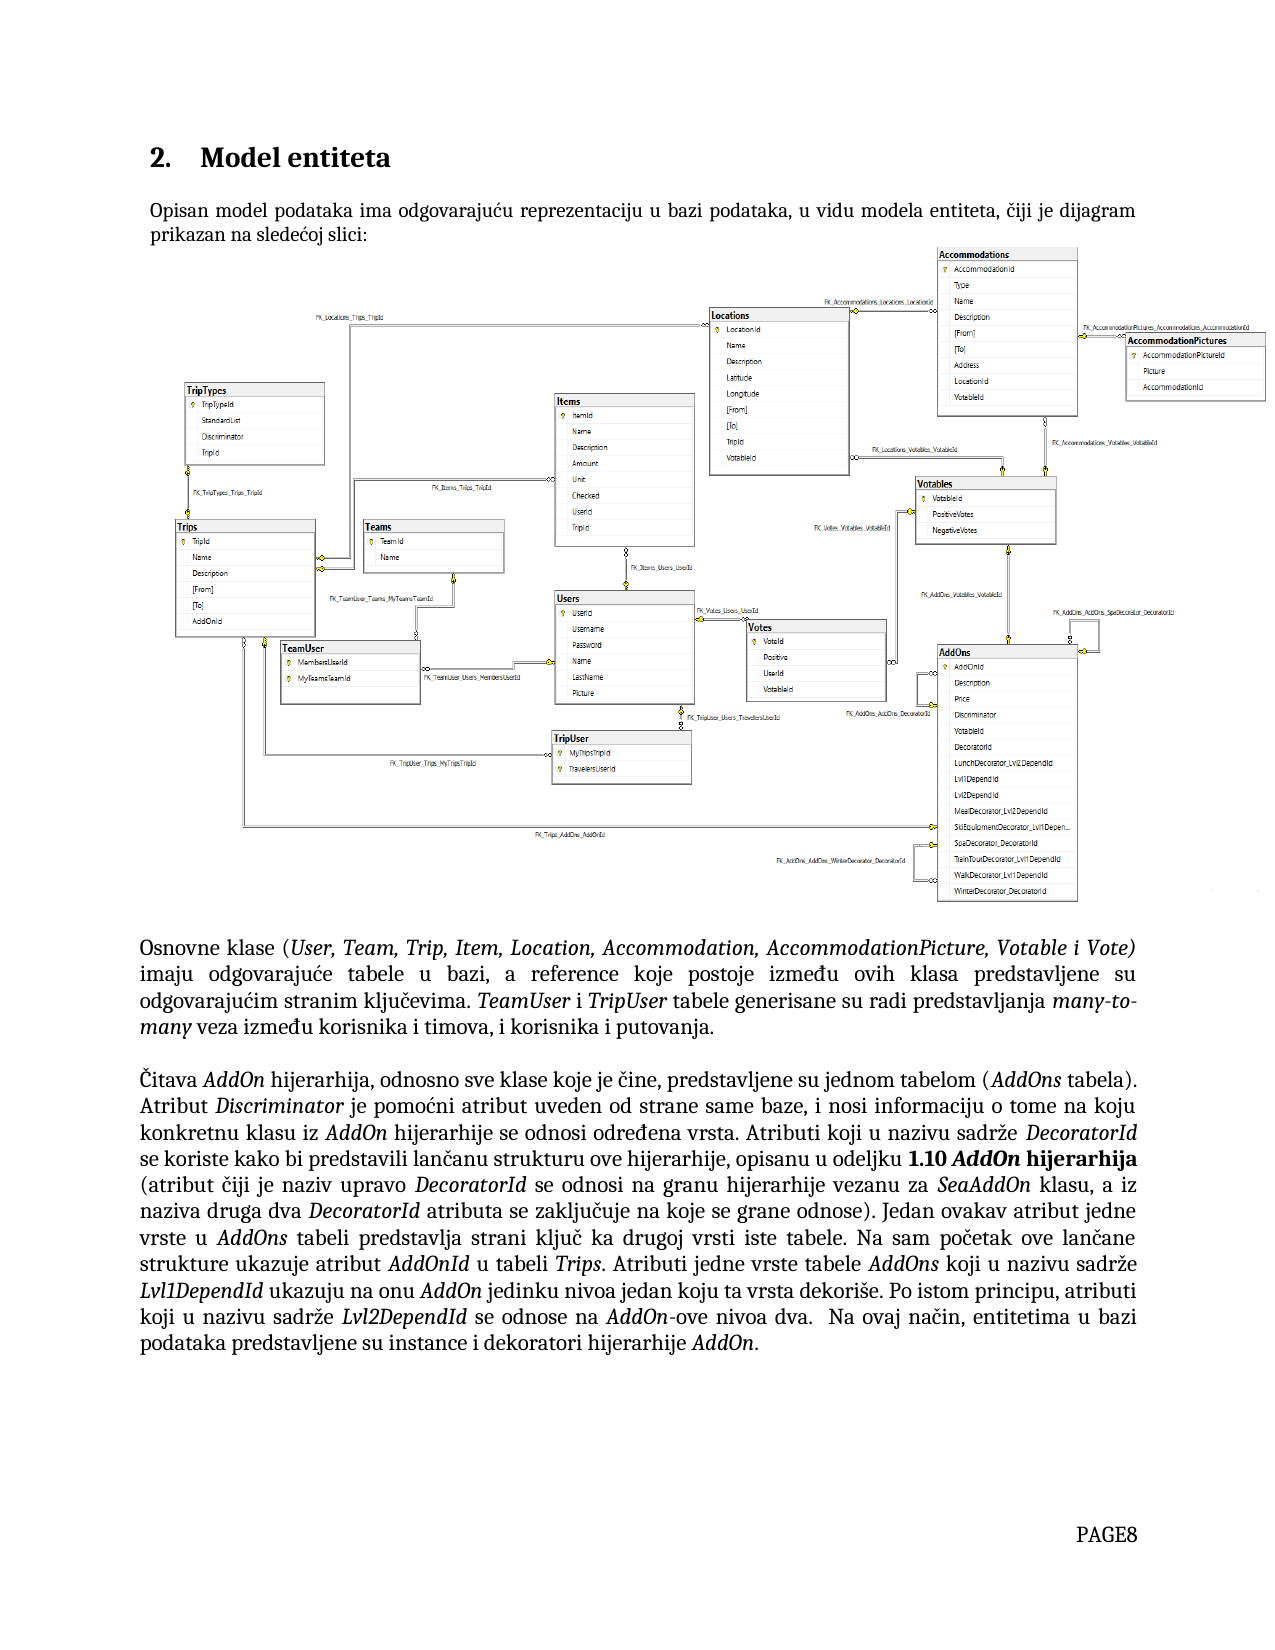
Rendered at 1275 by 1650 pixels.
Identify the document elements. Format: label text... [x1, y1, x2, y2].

text Osnovne klase (User, Team, Trip, Item, Location, Accommodation, AccommodationPicture, Votable i Vote) imaju odgovarajuće tabele u bazi, a reference koje postoje između ovih klasa predstavljene su odgovarajućim stranim ključevima. TeamUser i TripUser tabele generisane su radi predstavljanja many-to-many veza između korisnika i timova, i korisnika i putovanja. [139, 935, 1137, 1040]
picture [150, 247, 1271, 911]
subtitle Opisan model podataka ima odgovarajuću reprezentaciju u bazi podataka, u vidu modela entiteta, čiji je dijagram prikazan na sledećoj slici: [150, 199, 1137, 247]
subtitle Model entiteta [150, 142, 1137, 175]
text Čitava AddOn hijerarhija, odnosno sve klase koje je čine, predstavljene su jednom tabelom (AddOns tabela). Atribut Discriminator je pomoćni atribut uveden od strane same baze, i nosi informaciju o tome na koju konkretnu klasu iz AddOn hijerarhije se odnosi određena vrsta. Atributi koji u nazivu sadrže DecoratorId se koriste kako bi predstavili lančanu strukturu ove hijerarhije, opisanu u odeljku 1.10 AddOn hijerarhija (atribut čiji je naziv upravo DecoratorId se odnosi na granu hijerarhije vezanu za SeaAddOn klasu, a iz naziva druga dva DecoratorId atributa se zaključuje na koje se grane odnose). Jedan ovakav atribut jedne vrste u AddOns tabeli predstavlja strani ključ ka drugoj vrsti iste tabele. Na sam početak ove lančane strukture ukazuje atribut AddOnId u tabeli Trips. Atributi jedne vrste tabele AddOns koji u nazivu sadrže Lvl1DependId ukazuju na onu AddOn jedinku nivoa jedan koju ta vrsta dekoriše. Po istom principu, atributi koji u nazivu sadrže Lvl2DependId se odnose na AddOn-ove nivoa dva. Na ovaj način, entitetima u bazi podataka predstavljene su instance i dekoratori hijerarhije AddOn. [139, 1067, 1137, 1356]
